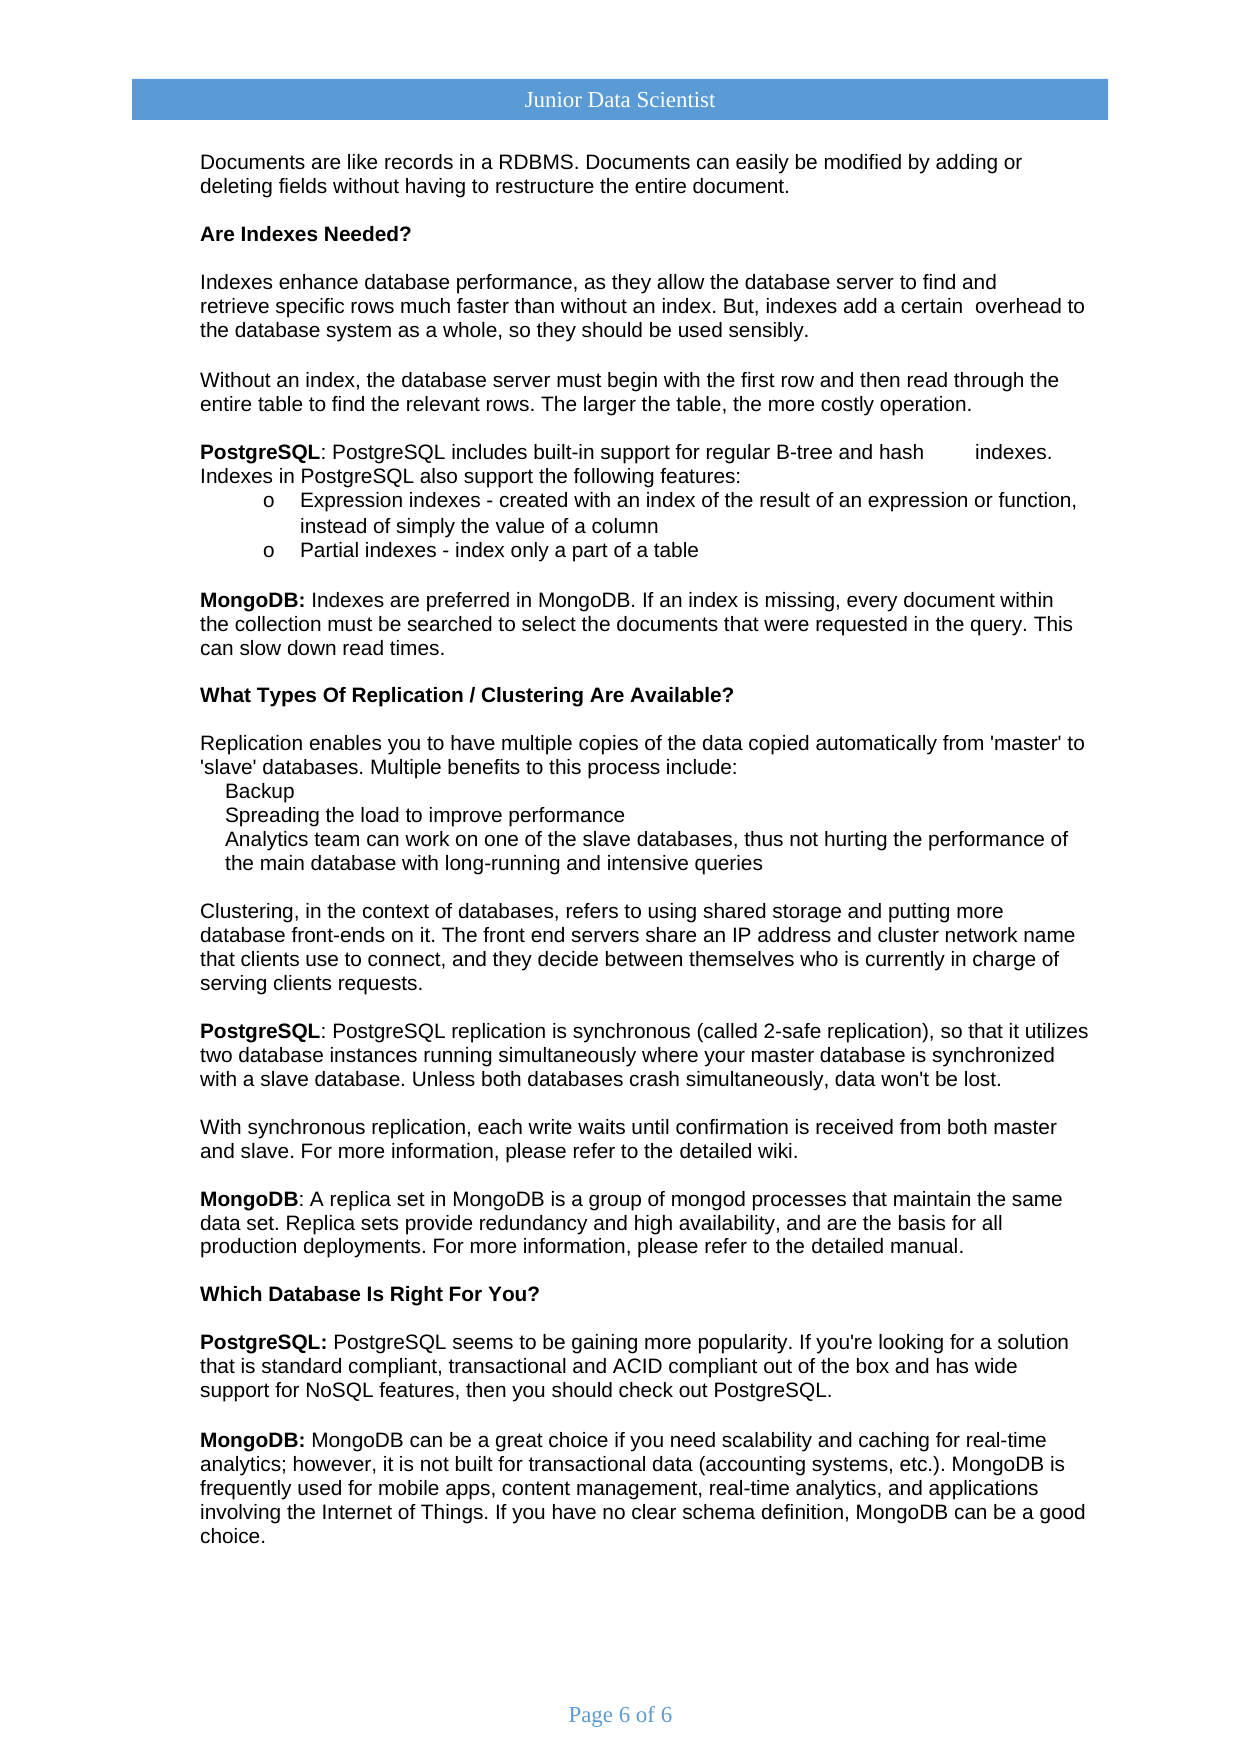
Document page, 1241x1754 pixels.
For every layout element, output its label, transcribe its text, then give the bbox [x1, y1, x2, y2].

text Backup [150, 779, 1090, 803]
text Are Indexes Needed? [150, 222, 1090, 246]
text PostgreSQL: PostgreSQL includes built-in support for regular B-tree and hash indexes. Indexes in PostgreSQL also support the following features: [150, 440, 1090, 488]
text Spreading the load to improve performance [150, 803, 1090, 827]
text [150, 150, 1090, 198]
text MongoDB: MongoDB can be a great choice if you need scalability and caching for real-time analytics; however, it is not built for transactional data (accounting systems, etc.). MongoDB is frequently used for mobile apps, content management, real-time analytics, and applications involving the Internet of Things. If you have no clear schema definition, MongoDB can be a good choice. [150, 1428, 1090, 1548]
list Expression indexes - created with an index of the result of an expression or function, instead of simply the value of a column [262, 488, 1090, 538]
text What Types Of Replication / Clustering Are Available? [150, 683, 1090, 707]
text Without an index, the database server must begin with the first row and then read through the entire table to find the relevant rows. The larger the table, the more costly operation. [150, 368, 1090, 416]
text Analytics team can work on one of the slave databases, thus not hurting the performance of the main database with long-running and intensive queries [150, 827, 1090, 875]
text Clustering, in the context of databases, refers to using shared storage and putting more database front-ends on it. The front end servers share an IP address and cluster network name that clients use to connect, and they decide between themselves who is currently in charge of serving clients requests. PostgreSQL: PostgreSQL replication is synchronous (called 2-safe replication), so that it utilizes two database instances running simultaneously where your master database is synchronized with a slave database. Unless both databases crash simultaneously, data won't be lost. [150, 899, 1090, 1091]
list Partial indexes - index only a part of a table [262, 538, 1090, 563]
text Which Database Is Right For You? [150, 1282, 1090, 1306]
text With synchronous replication, each write waits until confirmation is received from both master and slave. For more information, please refer to the detailed wiki. MongoDB: A replica set in MongoDB is a group of mongod processes that maintain the same data set. Replica sets provide redundancy and high availability, and are the basis for all production deployments. For more information, please refer to the detailed manual. [150, 1091, 1090, 1258]
text Replication enables you to have multiple copies of the data copied automatically from 'master' to 'slave' databases. Multiple benefits to this process include: [150, 731, 1090, 779]
text PostgreSQL: PostgreSQL seems to be gaining more popularity. If you're looking for a solution that is standard compliant, transactional and ACID compliant out of the box and has wide support for NoSQL features, then you should check out PostgreSQL. [150, 1330, 1090, 1402]
text Indexes enhance database performance, as they allow the database server to find and retrieve specific rows much faster than without an index. But, indexes add a certain overhead to the database system as a whole, so they should be used sensibly. [150, 270, 1090, 342]
text MongoDB: Indexes are preferred in MongoDB. If an index is missing, every document within the collection must be searched to select the documents that were requested in the query. This can slow down read times. [150, 587, 1090, 659]
